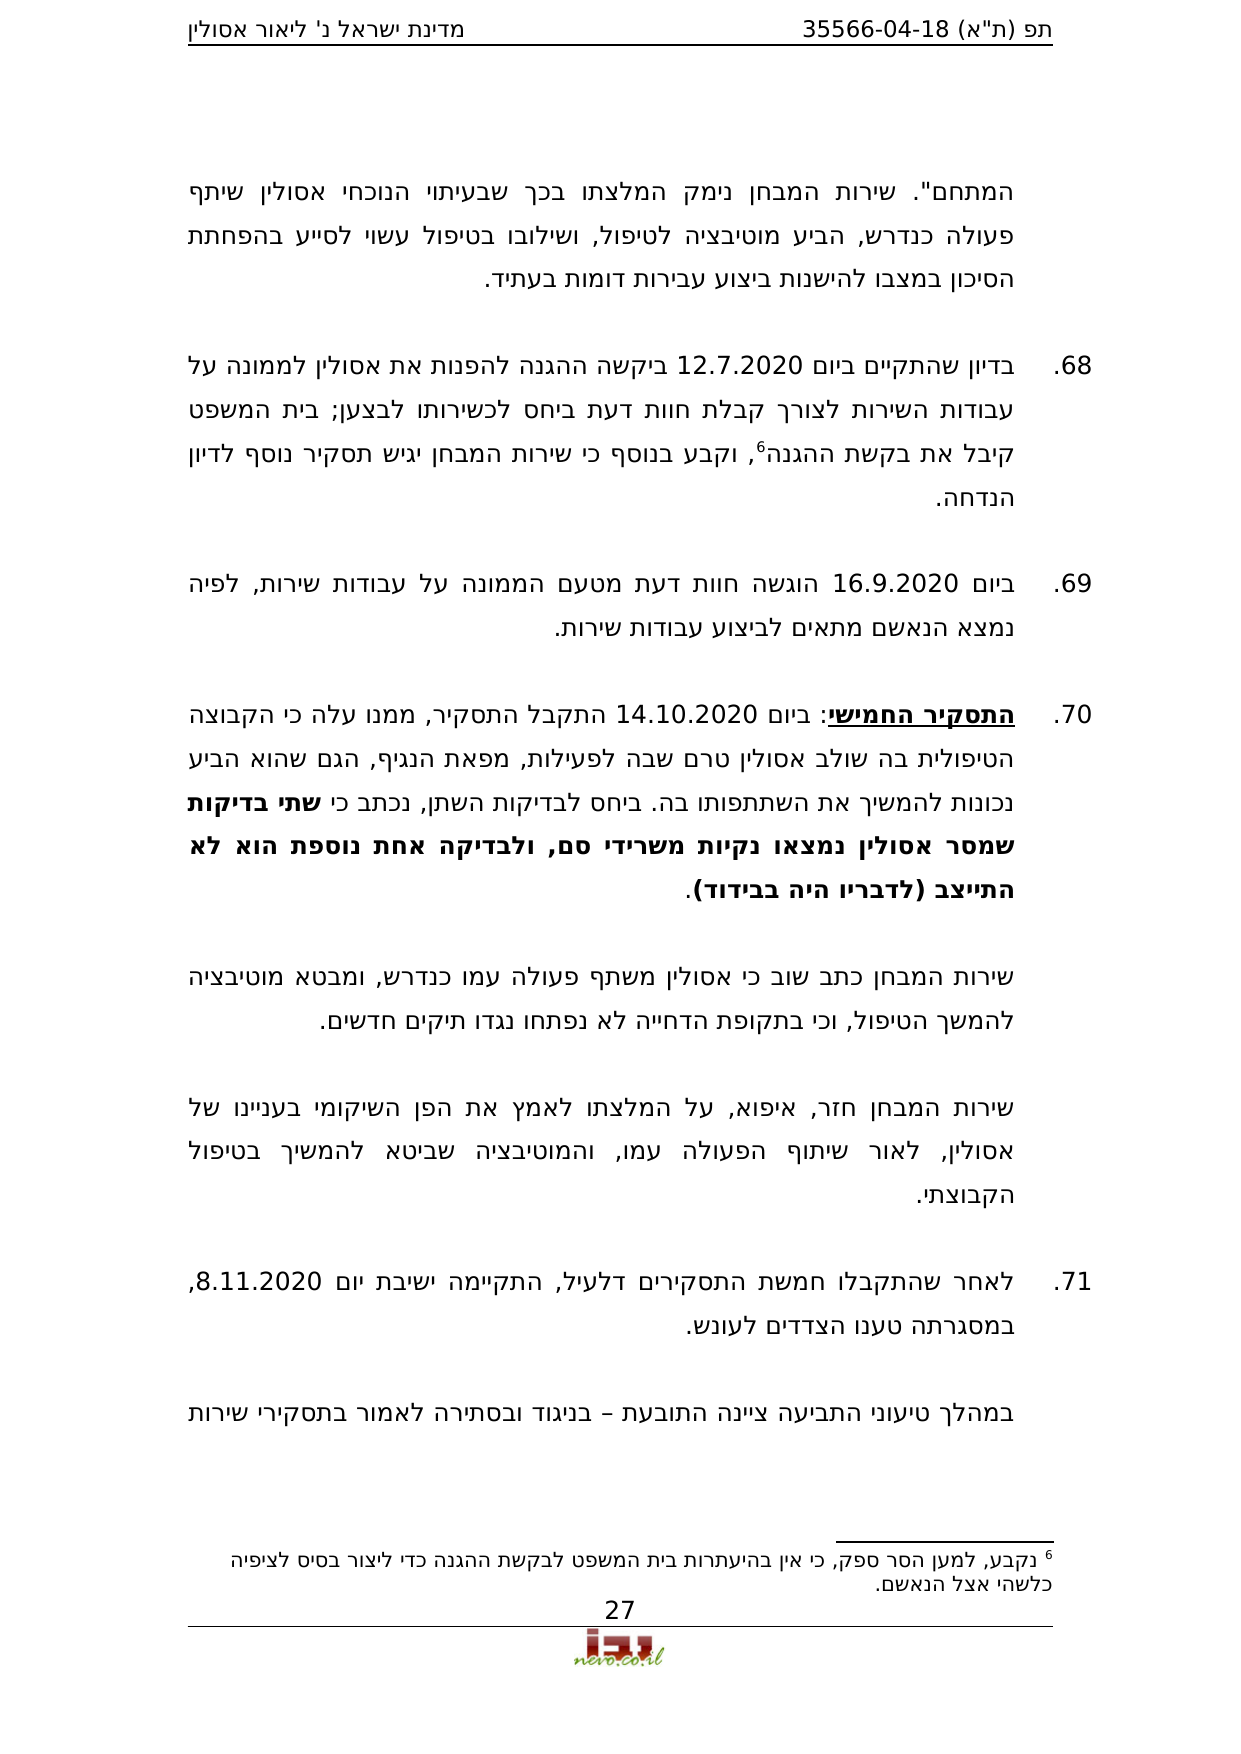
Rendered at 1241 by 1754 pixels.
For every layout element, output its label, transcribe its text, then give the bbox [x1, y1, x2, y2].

list שירות המבחן חזר, איפוא, על המלצתו לאמץ את הפן השיקומי בעניינו של אסולין, לאור שיתוף הפעולה עמו, והמוטיבציה שביטא להמשיך בטיפול הקבוצתי. [187, 1093, 1015, 1209]
list ביום 16.9.2020 הוגשה חוות דעת מטעם הממונה על עבודות שירות, לפיה נמצא הנאשם מתאים לביצוע עבודות שירות. [187, 570, 1053, 643]
list שירות המבחן כתב שוב כי אסולין משתף פעולה עמו כנדרש, ומבטא מוטיבציה להמשך הטיפול, וכי בתקופת הדחייה לא נפתחו נגדו תיקים חדשים. [187, 962, 1015, 1035]
list התסקיר החמישי: ביום 14.10.2020 התקבל התסקיר, ממנו עלה כי הקבוצה הטיפולית בה שולב אסולין טרם שבה לפעילות, מפאת הנגיף, הגם שהוא הביע נכונות להמשיך את השתתפותו בה. ביחס לבדיקות השתן, נכתב כי שתי בדיקות שמסר אסולין נמצאו נקיות משרידי סם, ולבדיקה אחת נוספת הוא לא התייצב (לדבריו היה בבידוד). [187, 700, 1053, 904]
list בדיון שהתקיים ביום 12.7.2020 ביקשה ההגנה להפנות את אסולין לממונה על עבודות השירות לצורך קבלת חוות דעת ביחס לכשירותו לבצען; בית המשפט קיבל את בקשת ההגנה, וקבע בנוסף כי שירות המבחן יגיש תסקיר נוסף לדיון הנדחה. [187, 352, 1053, 512]
picture [574, 1628, 666, 1667]
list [187, 1267, 1053, 1428]
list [187, 177, 1015, 294]
